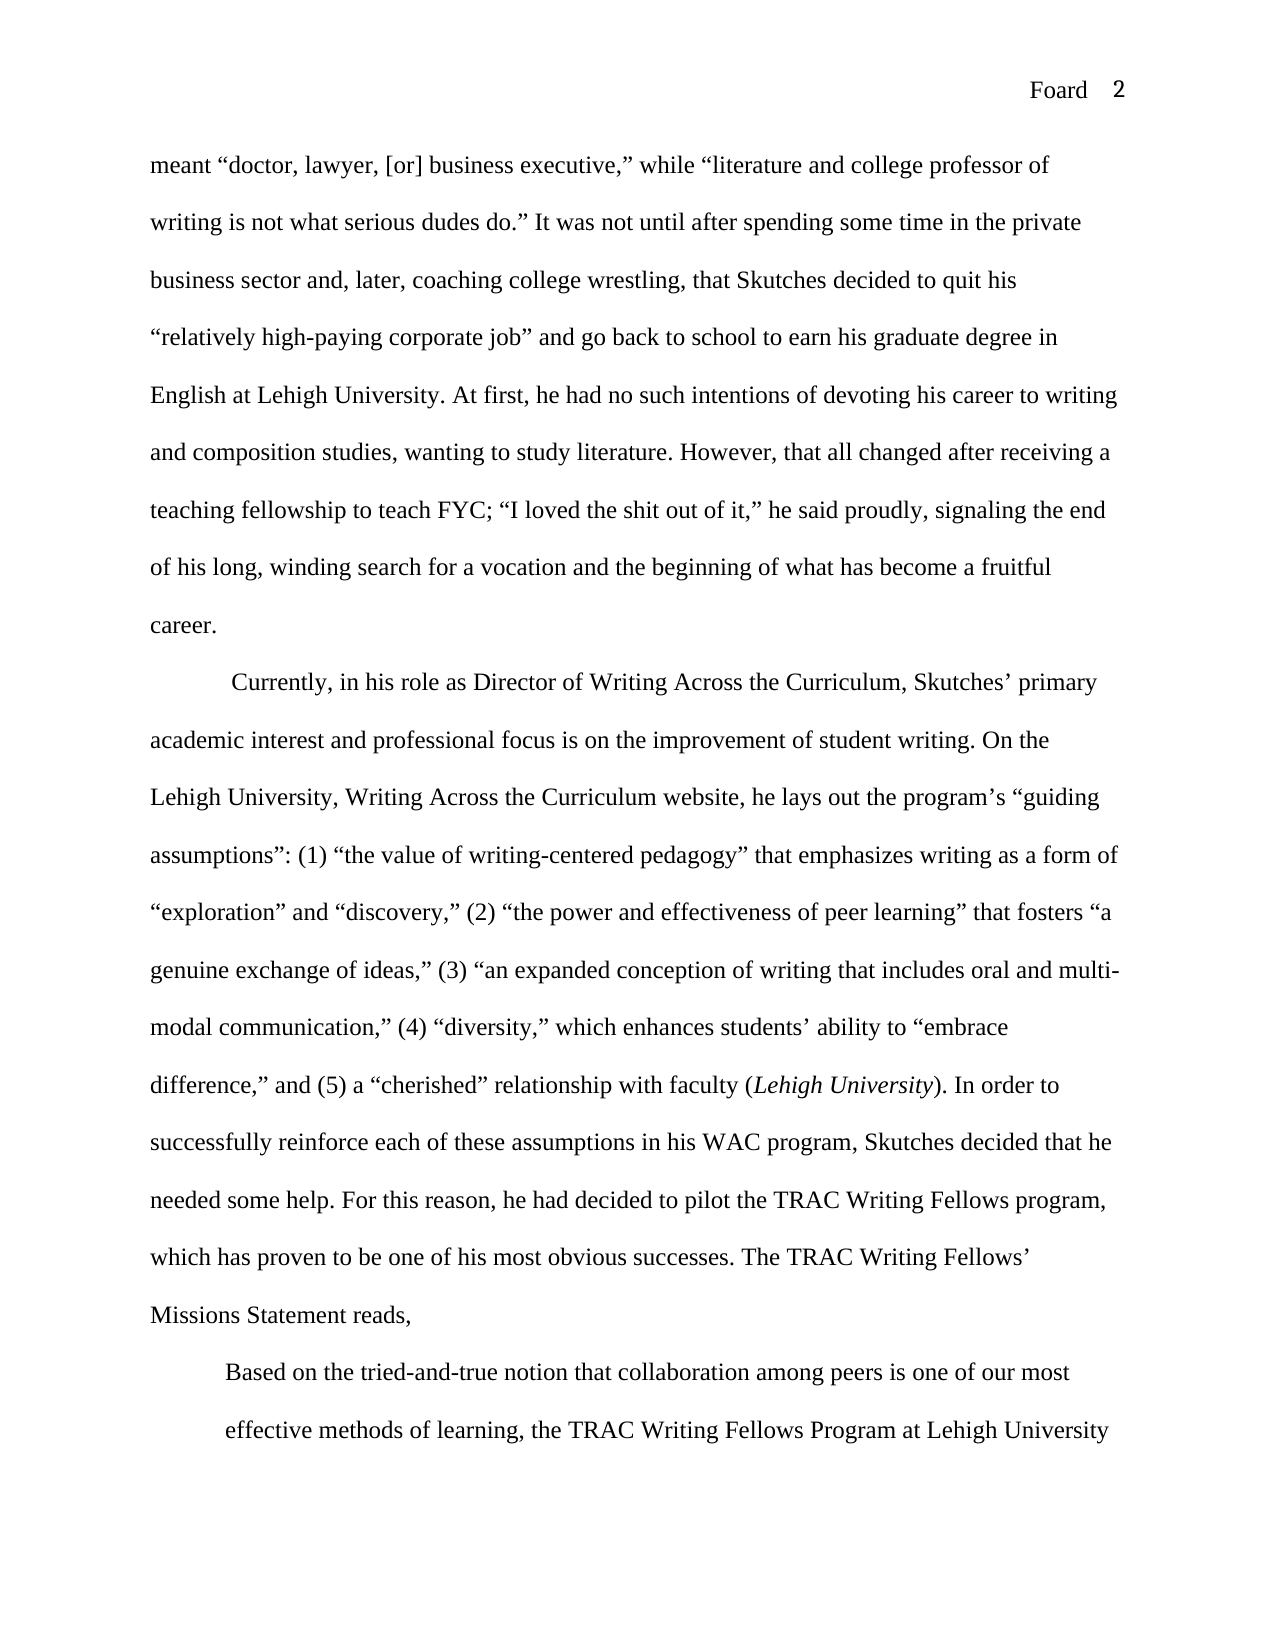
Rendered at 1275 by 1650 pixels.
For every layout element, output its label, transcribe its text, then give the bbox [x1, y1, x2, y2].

text Currently, in his role as Director of Writing Across the Curriculum, Skutches’ primary academic interest and professional focus is on the improvement of student writing. On the Lehigh University, Writing Across the Curriculum website, he lays out the program’s “guiding assumptions”: (1) “the value of writing-centered pedagogy” that emphasizes writing as a form of “exploration” and “discovery,” (2) “the power and effectiveness of peer learning” that fosters “a genuine exchange of ideas,” (3) “an expanded conception of writing that includes oral and multi-modal communication,” (4) “diversity,” which enhances students’ ability to “embrace difference,” and (5) a “cherished” relationship with faculty (Lehigh University). In order to successfully reinforce each of these assumptions in his WAC program, Skutches decided that he needed some help. For this reason, he had decided to pilot the TRAC Writing Fellows program, which has proven to be one of his most obvious successes. The TRAC Writing Fellows’ Missions Statement reads, [150, 667, 1125, 1329]
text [225, 1357, 1125, 1444]
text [150, 150, 1125, 639]
